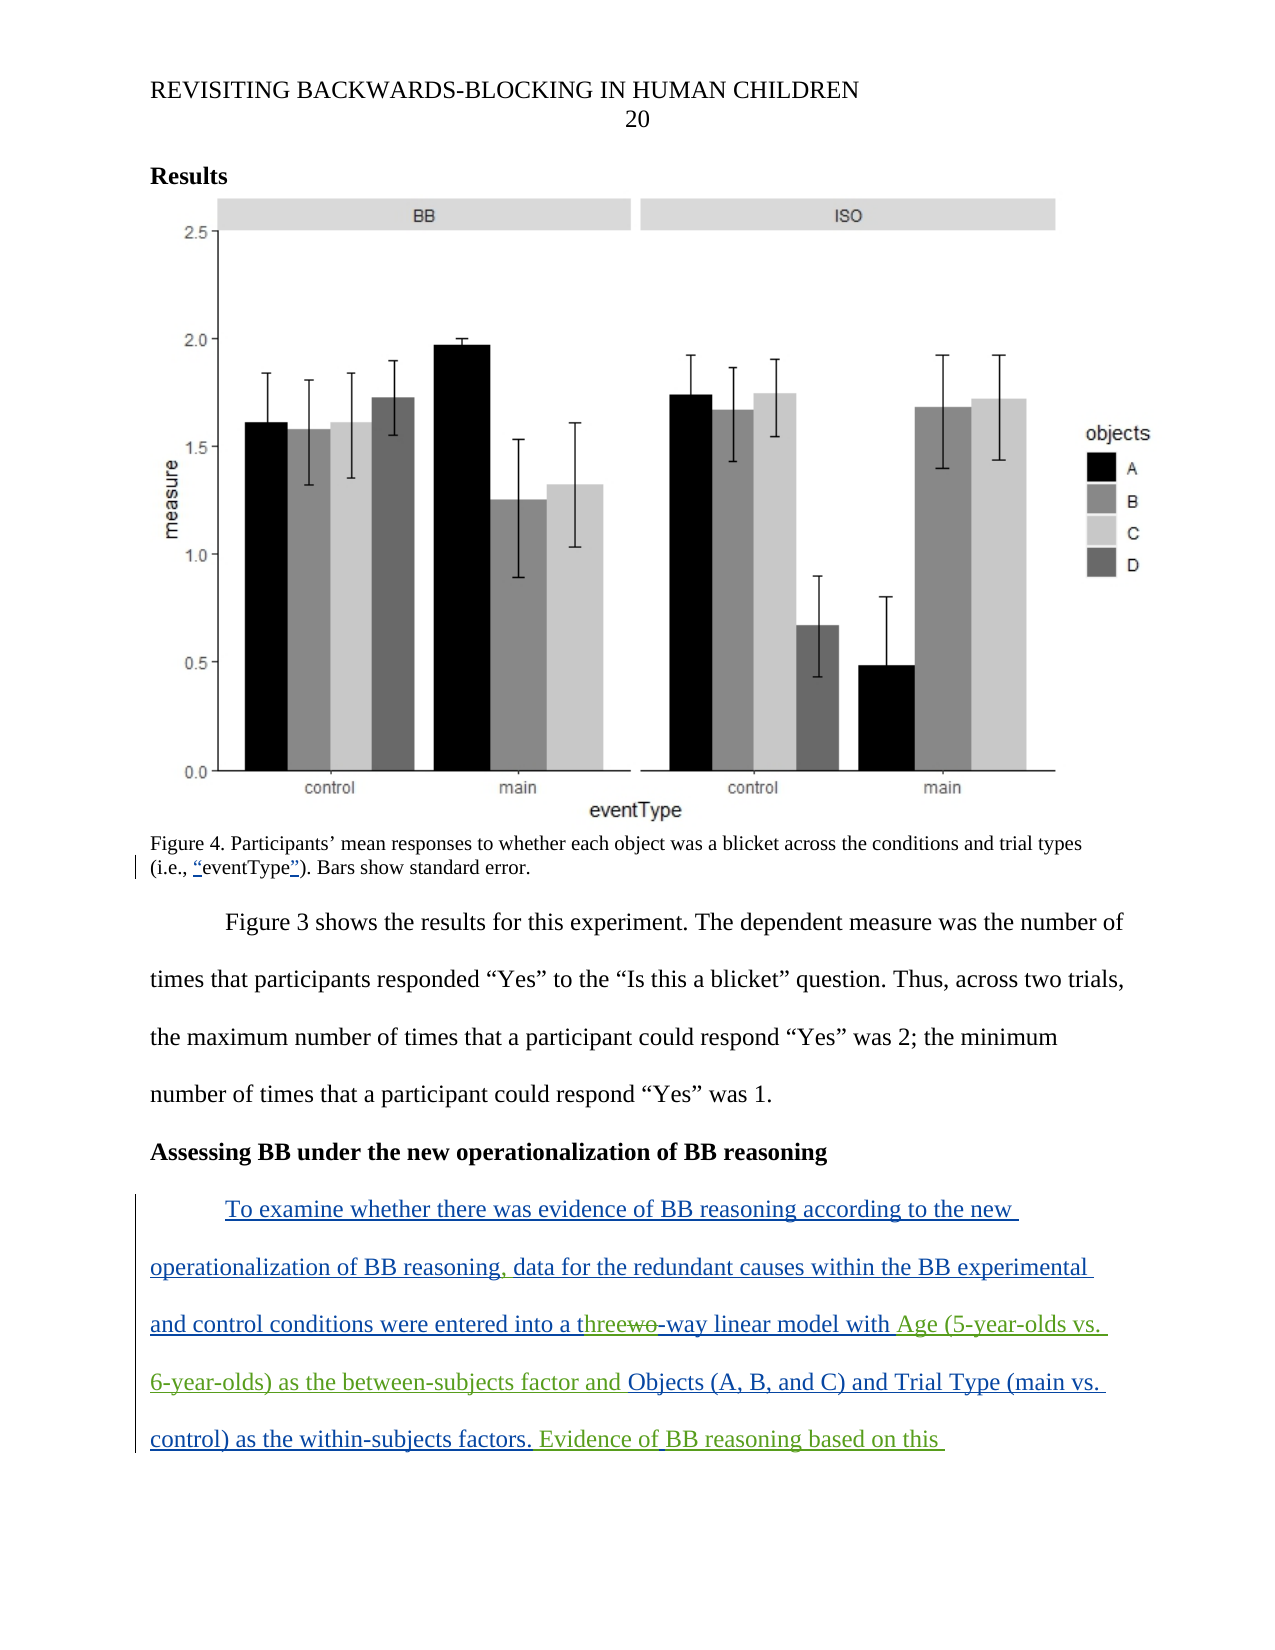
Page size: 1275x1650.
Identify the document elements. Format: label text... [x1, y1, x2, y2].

text Figure 3 shows the results for this experiment. The dependent measure was the number of times that participants responded “Yes” to the “Is this a blicket” question. Thus, across two trials, the maximum number of times that a participant could respond “Yes” was 2; the minimum number of times that a participant could respond “Yes” was 1. [150, 907, 1125, 1108]
text ResultsFigure 4. Participants’ mean responses to whether each object was a blicket across the conditions and trial types (i.e., eventType). Bars show standard error. [150, 831, 1125, 879]
picture [150, 190, 1170, 831]
text Assessing BB under the new operationalization of BB reasoning [150, 1137, 1125, 1166]
text ResultsFigure 4. Participants’ mean responses to whether each object was a blicket across the conditions and trial types (i.e., eventType). Bars show standard error. [150, 161, 1125, 190]
